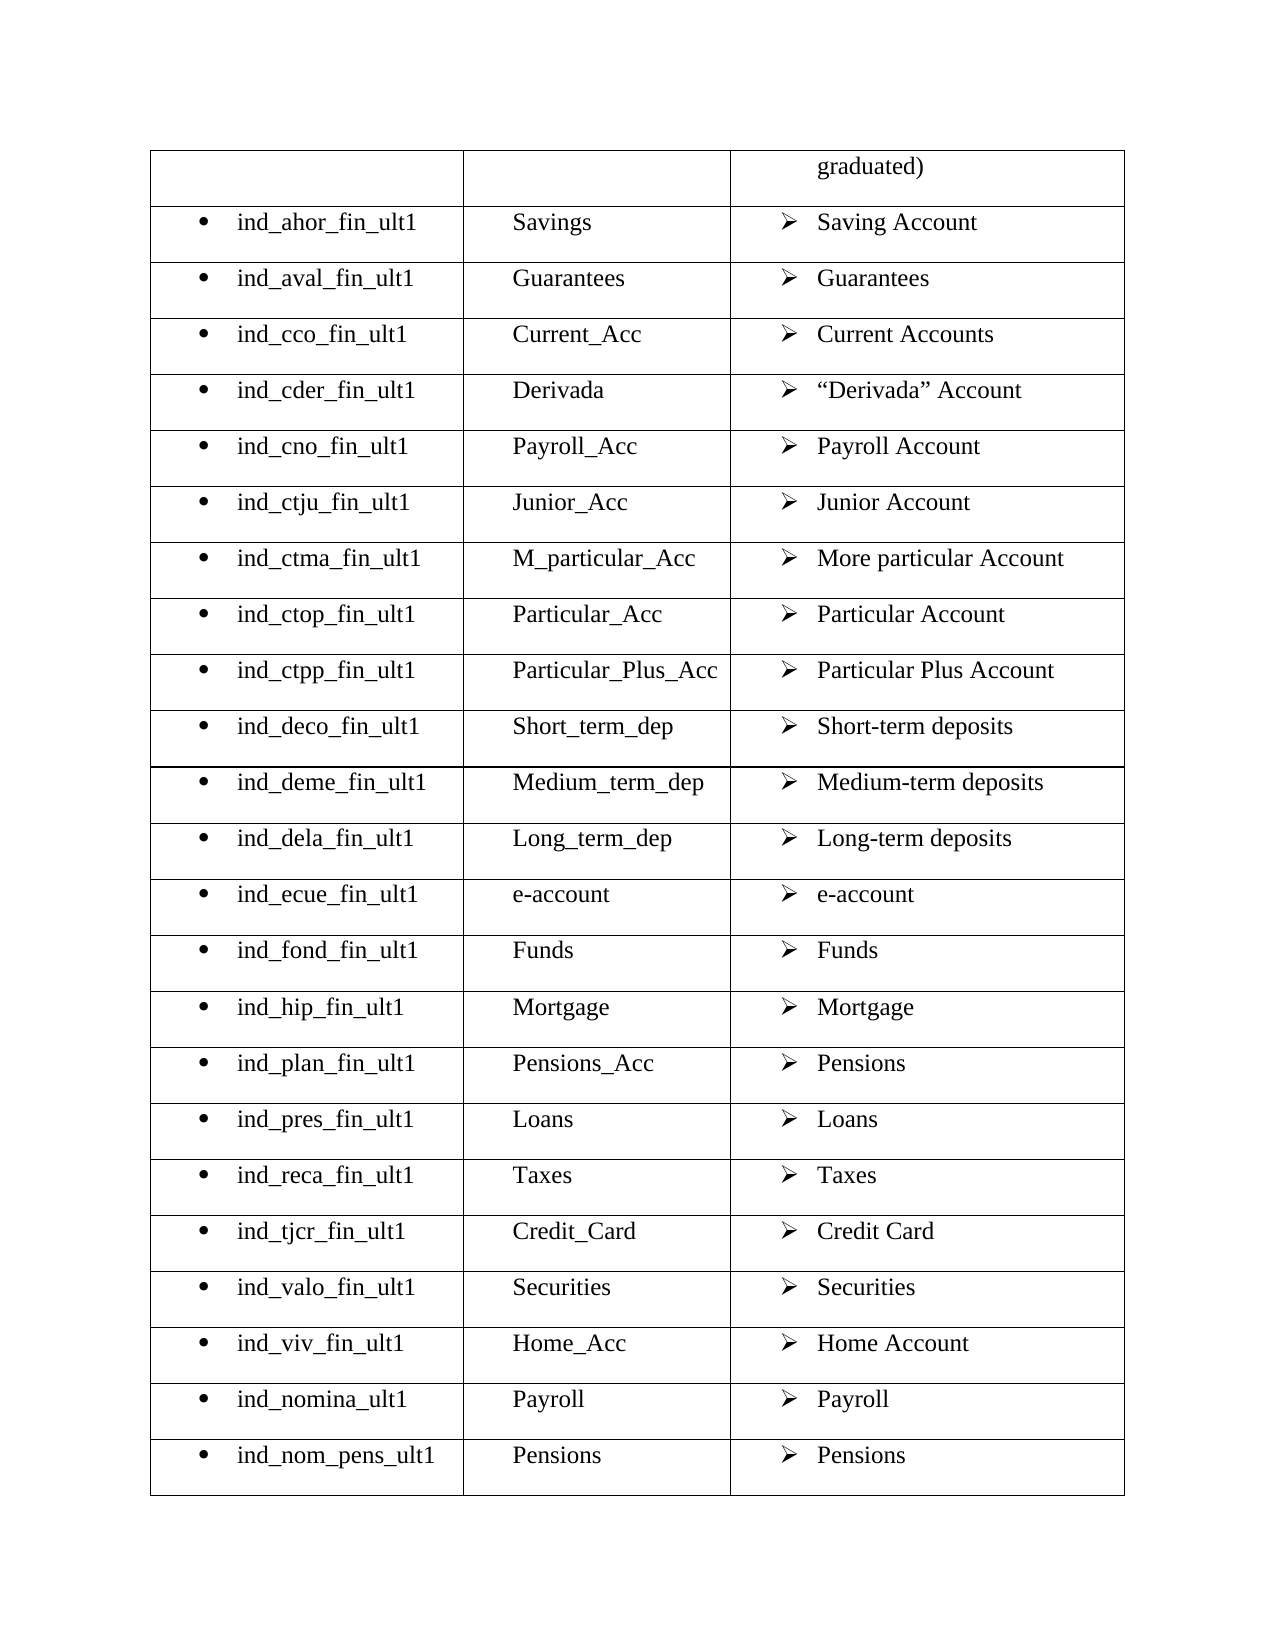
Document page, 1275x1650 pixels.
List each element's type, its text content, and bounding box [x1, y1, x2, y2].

table_cell ind_nomina_ult1 [151, 1384, 463, 1439]
table_cell ind_ecue_fin_ult1 [151, 880, 463, 934]
table_cell ind_ctop_fin_ult1 [151, 599, 463, 654]
table_cell Funds [731, 936, 1124, 991]
table_cell Payroll [464, 1384, 730, 1439]
table_cell Medium_term_dep [464, 768, 730, 822]
table_cell ind_valo_fin_ult1 [151, 1272, 463, 1327]
table_cell Current_Acc [464, 319, 730, 374]
table_cell Guarantees [464, 263, 730, 318]
table_cell Pensions_Acc [464, 1048, 730, 1103]
table_cell ind_tjcr_fin_ult1 [151, 1216, 463, 1271]
table_cell Short_term_dep [464, 711, 730, 766]
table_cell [731, 151, 1124, 206]
table_cell Derivada [464, 375, 730, 430]
table_cell e-account [731, 880, 1124, 934]
table_cell Particular Account [731, 599, 1124, 654]
table_cell ind_ctju_fin_ult1 [151, 487, 463, 542]
table_cell ind_plan_fin_ult1 [151, 1048, 463, 1103]
table_cell Long-term deposits [731, 824, 1124, 878]
table_cell segmento [151, 151, 463, 206]
table_cell Home Account [731, 1328, 1124, 1383]
table_cell “Derivada” Account [731, 375, 1124, 430]
table_cell Mortgage [731, 992, 1124, 1047]
table_cell M_particular_Acc [464, 543, 730, 598]
table_cell Pensions [731, 1440, 1124, 1495]
table_cell ind_ctma_fin_ult1 [151, 543, 463, 598]
table_cell Guarantees [731, 263, 1124, 318]
table_cell ind_deme_fin_ult1 [151, 768, 463, 822]
table_cell ind_pres_fin_ult1 [151, 1104, 463, 1159]
table_cell Savings [464, 207, 730, 262]
table_cell More particular Account [731, 543, 1124, 598]
table_cell Particular_Acc [464, 599, 730, 654]
table_cell e-account [464, 880, 730, 934]
table_cell ind_nom_pens_ult1 [151, 1440, 463, 1495]
table_cell ind_aval_fin_ult1 [151, 263, 463, 318]
table_cell ind_cno_fin_ult1 [151, 431, 463, 486]
table_cell Funds [464, 936, 730, 991]
table_cell Medium-term deposits [731, 768, 1124, 822]
table_cell Securities [464, 1272, 730, 1327]
table_cell ind_ahor_fin_ult1 [151, 207, 463, 262]
table_cell Loans [731, 1104, 1124, 1159]
table_cell Taxes [731, 1160, 1124, 1215]
table_cell Junior_Acc [464, 487, 730, 542]
table_cell ind_viv_fin_ult1 [151, 1328, 463, 1383]
table_cell ind_deco_fin_ult1 [151, 711, 463, 766]
table_cell ind_ctpp_fin_ult1 [151, 655, 463, 710]
table_cell Mortgage [464, 992, 730, 1047]
table_cell Payroll [731, 1384, 1124, 1439]
table_cell Saving Account [731, 207, 1124, 262]
table_cell Payroll_Acc [464, 431, 730, 486]
table_cell Loans [464, 1104, 730, 1159]
table_cell ind_dela_fin_ult1 [151, 824, 463, 878]
table_cell Junior Account [731, 487, 1124, 542]
table_cell Taxes [464, 1160, 730, 1215]
table_cell ind_cder_fin_ult1 [151, 375, 463, 430]
table_cell Payroll Account [731, 431, 1124, 486]
table_cell Home_Acc [464, 1328, 730, 1383]
table_cell Securities [731, 1272, 1124, 1327]
table_cell Segment [464, 151, 730, 206]
table_cell Particular Plus Account [731, 655, 1124, 710]
table_cell ind_hip_fin_ult1 [151, 992, 463, 1047]
table_cell Particular_Plus_Acc [464, 655, 730, 710]
table_cell Pensions [464, 1440, 730, 1495]
table_cell ind_cco_fin_ult1 [151, 319, 463, 374]
table_cell Credit Card [731, 1216, 1124, 1271]
table_cell Current Accounts [731, 319, 1124, 374]
table_cell Long_term_dep [464, 824, 730, 878]
table_cell Pensions [731, 1048, 1124, 1103]
table_cell ind_fond_fin_ult1 [151, 936, 463, 991]
table_cell Credit_Card [464, 1216, 730, 1271]
table_cell Short-term deposits [731, 711, 1124, 766]
table_cell ind_reca_fin_ult1 [151, 1160, 463, 1215]
